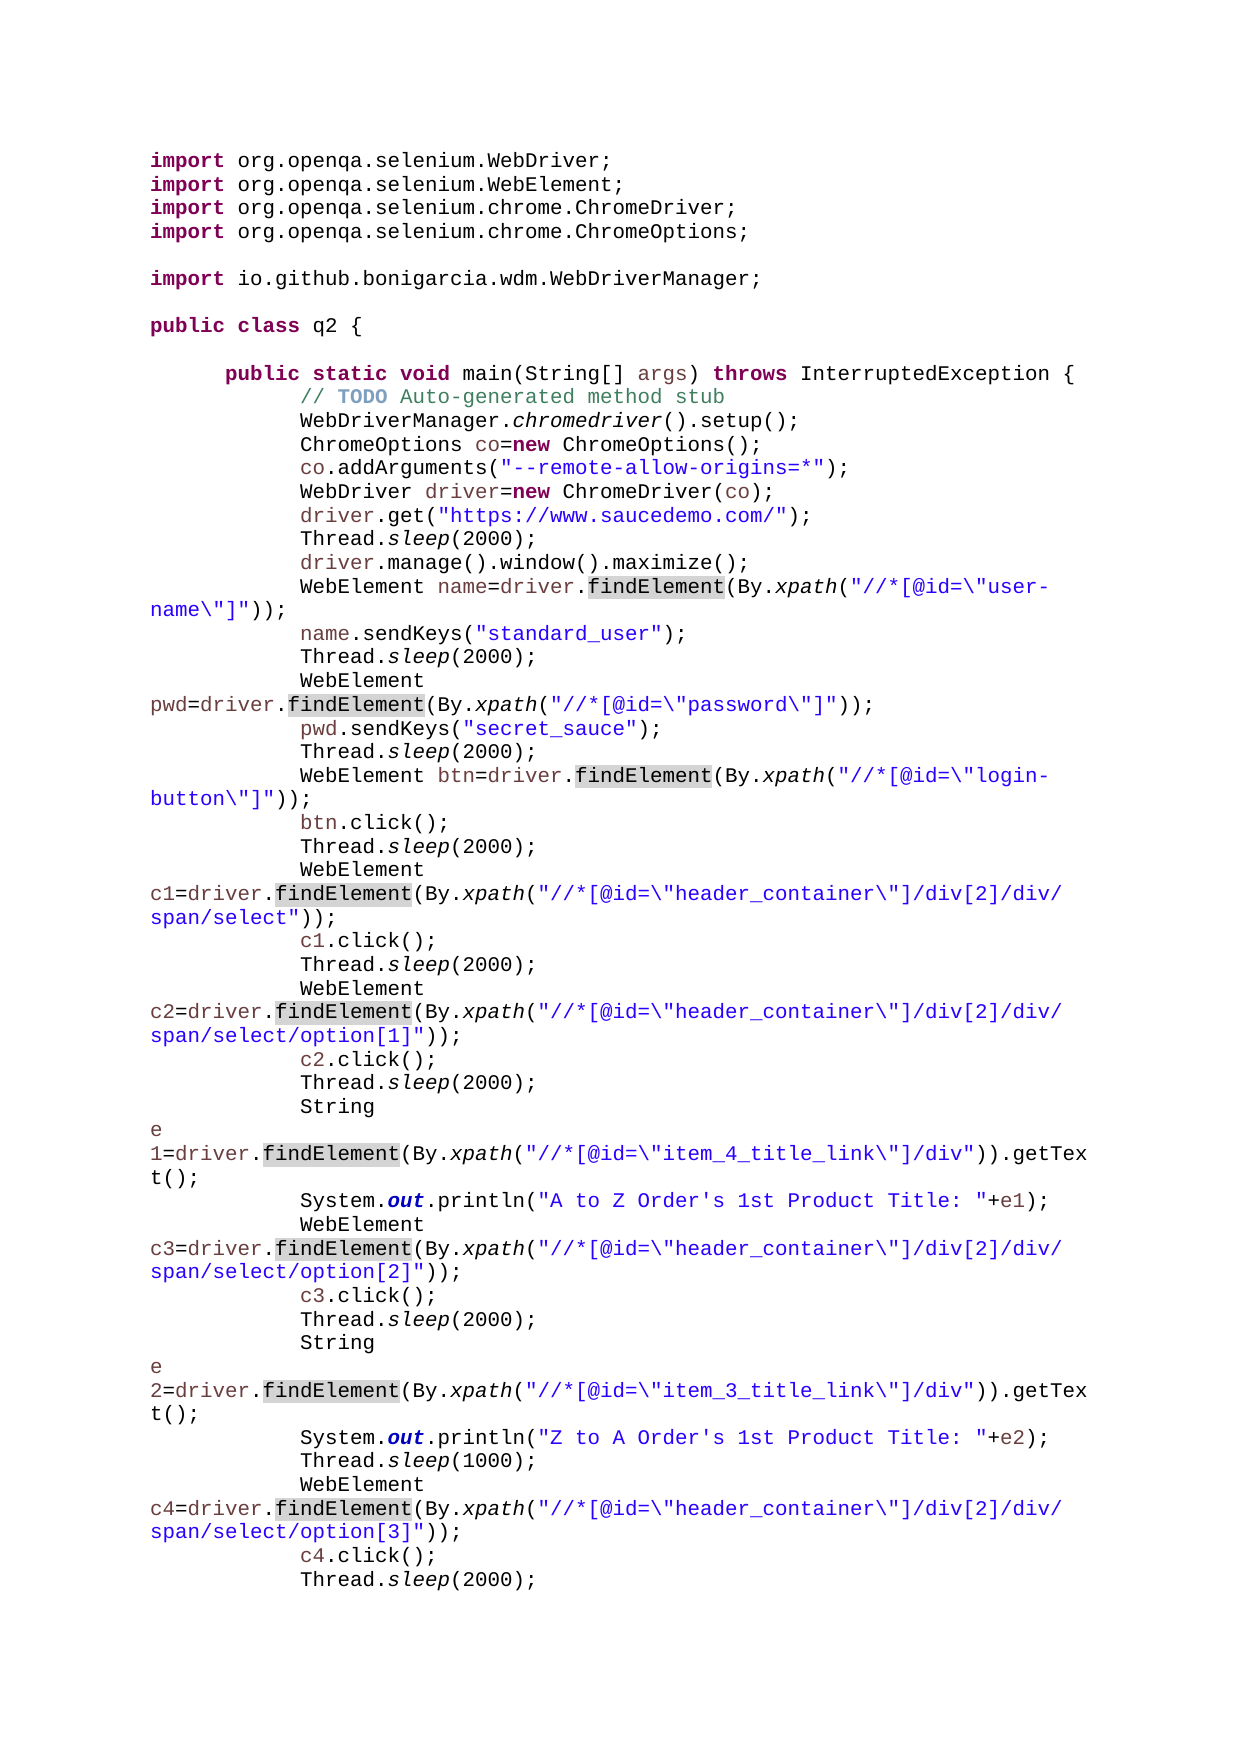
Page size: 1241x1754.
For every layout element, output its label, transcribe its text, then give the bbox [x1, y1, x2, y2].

text Thread.sleep(2000); [150, 741, 1090, 765]
text name.sendKeys("standard_user"); [150, 623, 1090, 647]
text String e1=driver.findElement(By.xpath("//*[@id=\"item_4_title_link\"]/div")).getText(); [150, 1096, 1090, 1190]
text btn.click(); [150, 812, 1090, 836]
text c2.click(); [150, 1048, 1090, 1072]
text Thread.sleep(1000); [150, 1451, 1090, 1474]
text WebElement c3=driver.findElement(By.xpath("//*[@id=\"header_container\"]/div[2]/div/span/select/option[2]")); [150, 1214, 1090, 1285]
text co.addArguments("--remote-allow-origins=*"); [150, 457, 1090, 481]
text public class q2 { [150, 316, 1090, 339]
text WebElement c4=driver.findElement(By.xpath("//*[@id=\"header_container\"]/div[2]/div/span/select/option[3]")); [150, 1474, 1090, 1545]
text Thread.sleep(2000); [150, 836, 1090, 859]
text // TODO Auto-generated method stub [150, 386, 1090, 410]
text WebDriverManager.chromedriver().setup(); [150, 410, 1090, 434]
text c1.click(); [150, 930, 1090, 954]
text WebElement name=driver.findElement(By.xpath("//*[@id=\"user-name\"]")); [150, 576, 1090, 623]
text public static void main(String[] args) throws InterruptedException { [150, 363, 1090, 386]
text WebElement btn=driver.findElement(By.xpath("//*[@id=\"login-button\"]")); [150, 765, 1090, 812]
text import org.openqa.selenium.WebDriver; [150, 150, 1090, 174]
text driver.get("https://www.saucedemo.com/"); [150, 505, 1090, 528]
text import org.openqa.selenium.chrome.ChromeOptions; [150, 221, 1090, 244]
text Thread.sleep(2000); [150, 1569, 1090, 1592]
text System.out.println("Z to A Order's 1st Product Title: "+e2); [150, 1427, 1090, 1451]
text c4.click(); [150, 1545, 1090, 1569]
text WebElement c1=driver.findElement(By.xpath("//*[@id=\"header_container\"]/div[2]/div/span/select")); [150, 859, 1090, 930]
text c3.click(); [150, 1285, 1090, 1309]
text pwd.sendKeys("secret_sauce"); [150, 717, 1090, 741]
text import org.openqa.selenium.WebElement; [150, 174, 1090, 197]
text import io.github.bonigarcia.wdm.WebDriverManager; [150, 268, 1090, 292]
text Thread.sleep(2000); [150, 647, 1090, 670]
text import org.openqa.selenium.chrome.ChromeDriver; [150, 197, 1090, 221]
text String e2=driver.findElement(By.xpath("//*[@id=\"item_3_title_link\"]/div")).getText(); [150, 1332, 1090, 1427]
text Thread.sleep(2000); [150, 528, 1090, 552]
text WebElement pwd=driver.findElement(By.xpath("//*[@id=\"password\"]")); [150, 670, 1090, 717]
text Thread.sleep(2000); [150, 954, 1090, 978]
text Thread.sleep(2000); [150, 1072, 1090, 1096]
text ChromeOptions co=new ChromeOptions(); [150, 434, 1090, 457]
text WebDriver driver=new ChromeDriver(co); [150, 481, 1090, 505]
text Thread.sleep(2000); [150, 1309, 1090, 1332]
text System.out.println("A to Z Order's 1st Product Title: "+e1); [150, 1190, 1090, 1214]
text driver.manage().window().maximize(); [150, 552, 1090, 576]
text WebElement c2=driver.findElement(By.xpath("//*[@id=\"header_container\"]/div[2]/div/span/select/option[1]")); [150, 978, 1090, 1048]
